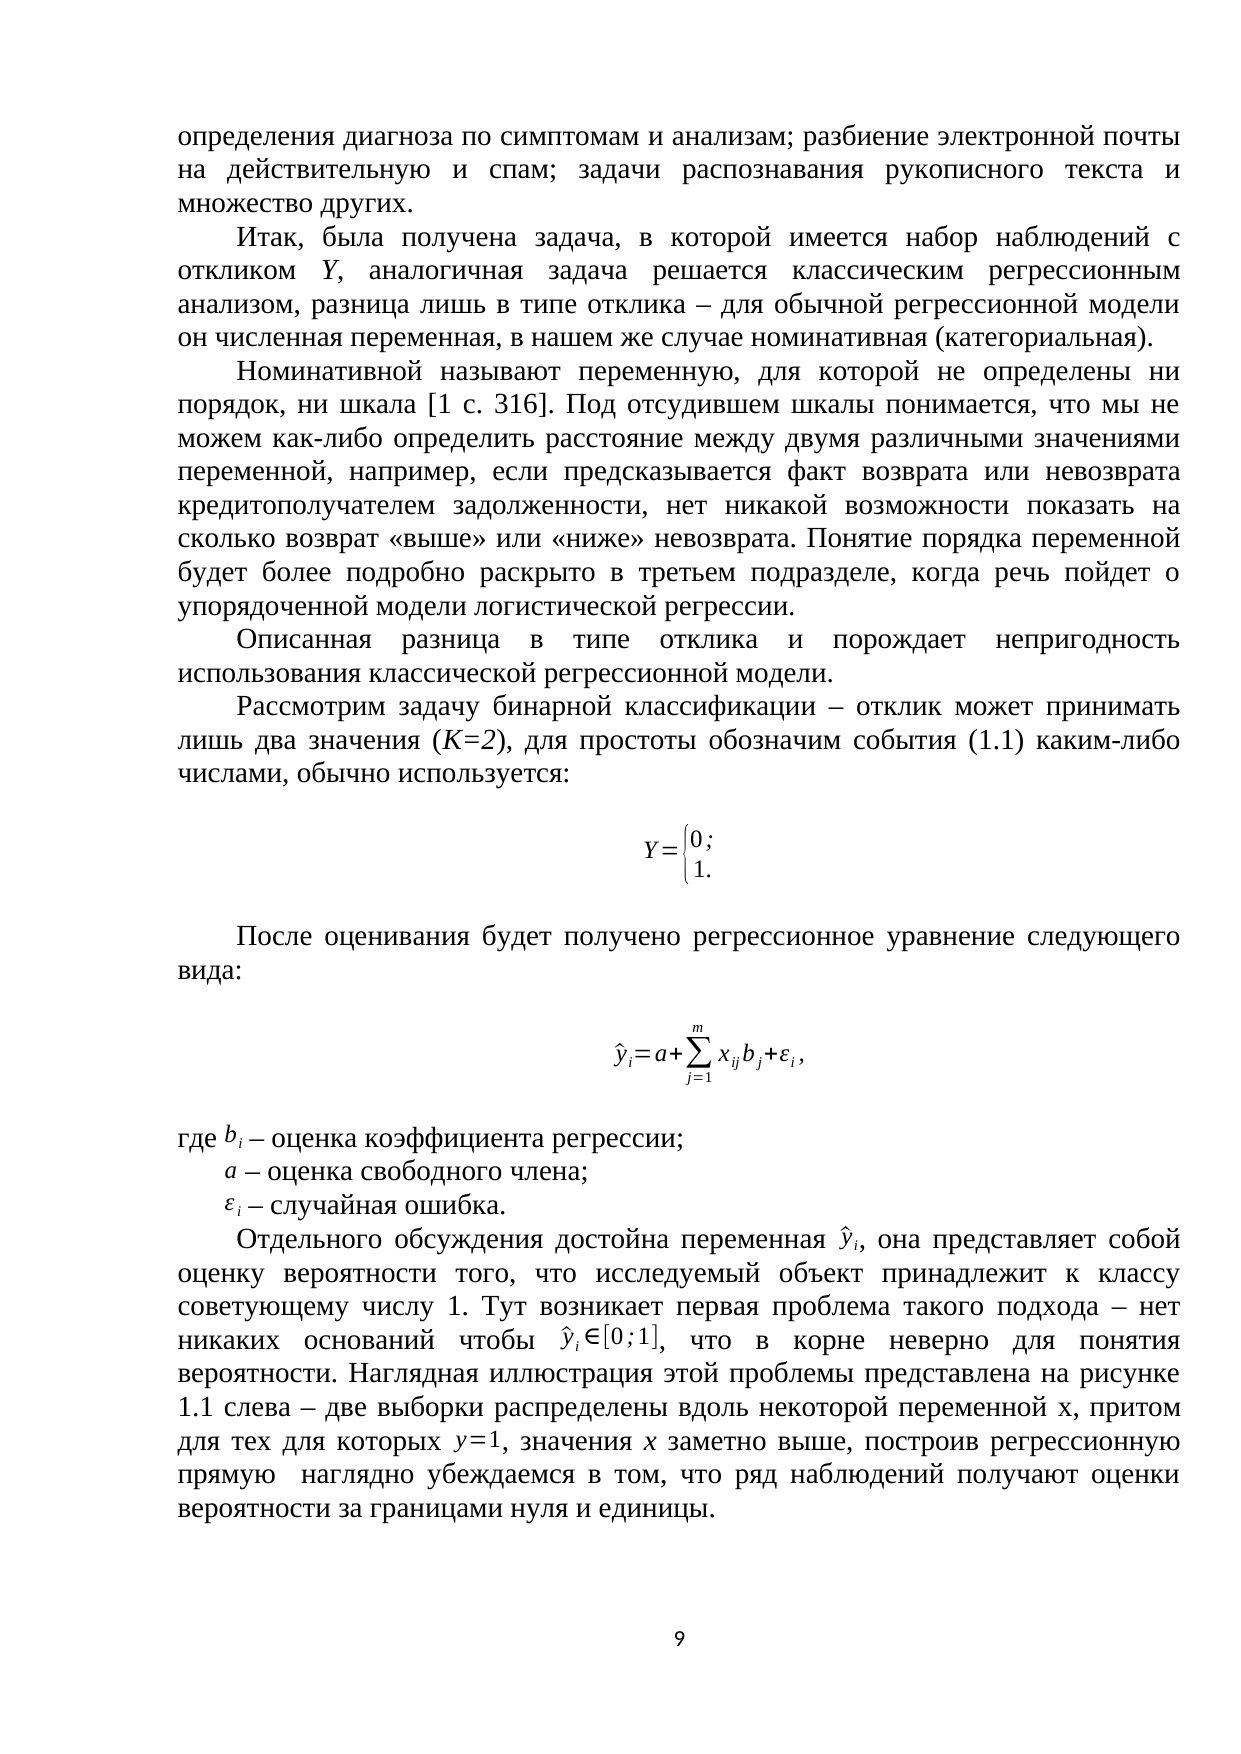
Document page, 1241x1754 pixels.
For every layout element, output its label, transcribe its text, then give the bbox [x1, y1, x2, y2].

text Итак, была получена задача, в которой имеется набор наблюдений с откликом Y, аналогичная задача решается классическим регрессионным анализом, разница лишь в типе отклика – для обычной регрессионной модели он численная переменная, в нашем же случае номинативная (категориальная). [177, 219, 1181, 353]
text Отдельного обсуждения достойна переменная , она представляет собой оценку вероятности того, что исследуемый объект принадлежит к классу советующему числу 1. Тут возникает первая проблема такого подхода – нет никаких оснований чтобы , что в корне неверно для понятия вероятности. Наглядная иллюстрация этой проблемы представлена на рисунке 1.1 слева – две выборки распределены вдоль некоторой переменной x, притом для тех для которых , значения х заметно выше, построив регрессионную прямую наглядно убеждаемся в том, что ряд наблюдений получают оценки вероятности за границами нуля и единицы. [177, 1221, 1181, 1523]
text После оценивания будет получено регрессионное уравнение следующего вида: [177, 918, 1181, 985]
text Рассмотрим задачу бинарной классификации – отклик может принимать лишь два значения (K=2), для простоты обозначим события (1.1) каким-либо числами, обычно используется: [177, 688, 1181, 789]
text – оценка свободного члена; [224, 1153, 1181, 1187]
text – случайная ошибка. [224, 1187, 1181, 1221]
text Описанная разница в типе отклика и порождает непригодность использования классической регрессионной модели. [177, 621, 1181, 688]
text где – оценка коэффициента регрессии; [177, 1120, 1181, 1153]
text Номинативной называют переменную, для которой не определены ни порядок, ни шкала [1 с. 316]. Под отсудившем шкалы понимается, что мы не можем как-либо определить расстояние между двумя различными значениями переменной, например, если предсказывается факт возврата или невозврата кредитополучателем задолженности, нет никакой возможности показать на сколько возврат «выше» или «ниже» невозврата. Понятие порядка переменной будет более подробно раскрыто в третьем подразделе, когда речь пойдет о упорядоченной модели логистической регрессии. [177, 353, 1181, 621]
